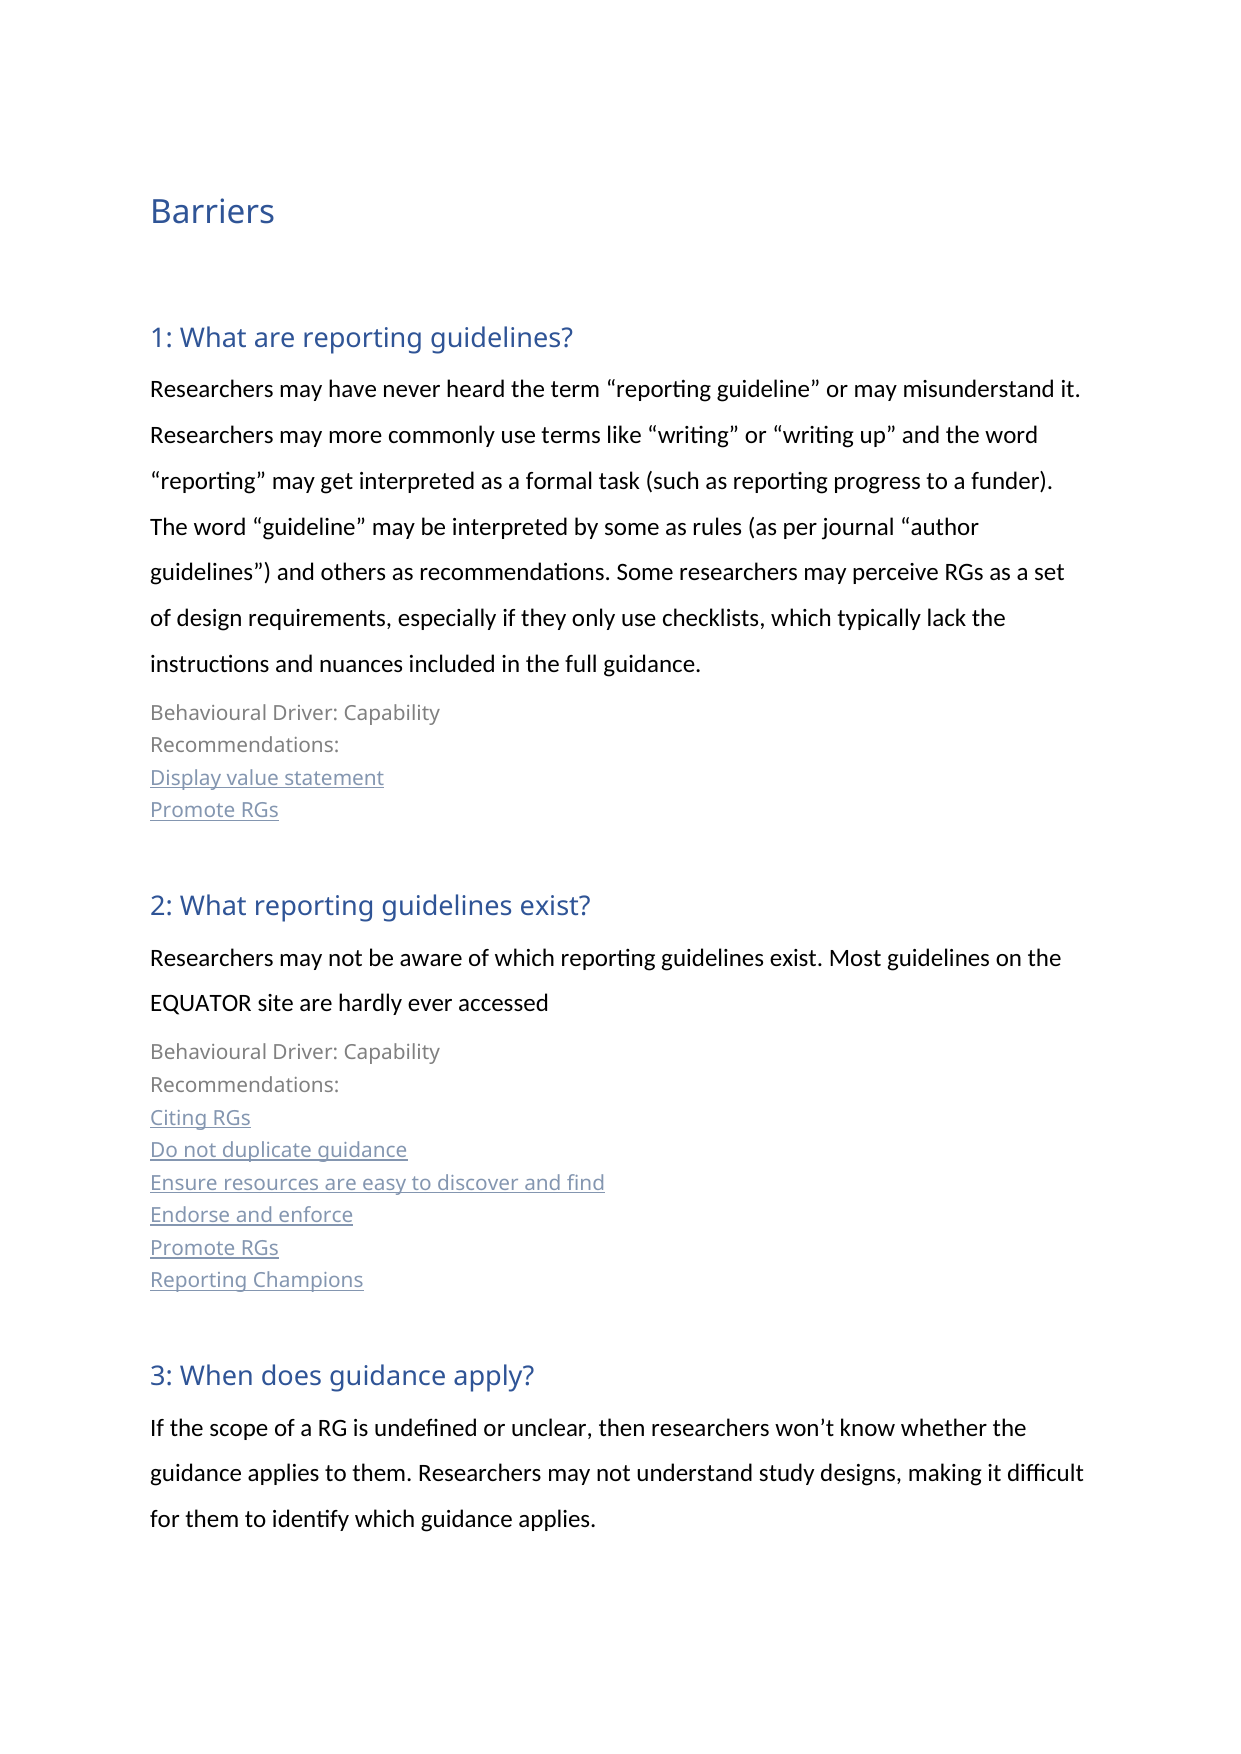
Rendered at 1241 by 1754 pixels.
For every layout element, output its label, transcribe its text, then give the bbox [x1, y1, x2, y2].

subtitle Promote RGs [150, 796, 1090, 824]
subtitle Do not duplicate guidance [150, 1135, 1090, 1164]
subtitle Reporting Champions [150, 1266, 1090, 1294]
subtitle Recommendations: [150, 730, 1090, 759]
subtitle Display value statement [150, 763, 1090, 791]
subtitle Behavioural Driver: Capability [150, 1037, 1090, 1066]
subtitle Citing RGs [150, 1103, 1090, 1131]
subtitle 3: When does guidance apply? [150, 1357, 1090, 1393]
subtitle Behavioural Driver: Capability [150, 698, 1090, 726]
subtitle Recommendations: [150, 1070, 1090, 1098]
subtitle Barriers [150, 187, 1090, 233]
subtitle Endorse and enforce [150, 1200, 1090, 1229]
subtitle 2: What reporting guidelines exist? [150, 886, 1090, 923]
subtitle Ensure resources are easy to discover and find [150, 1168, 1090, 1196]
subtitle 1: What are reporting guidelines? [150, 318, 1090, 355]
subtitle Promote RGs [150, 1233, 1090, 1261]
